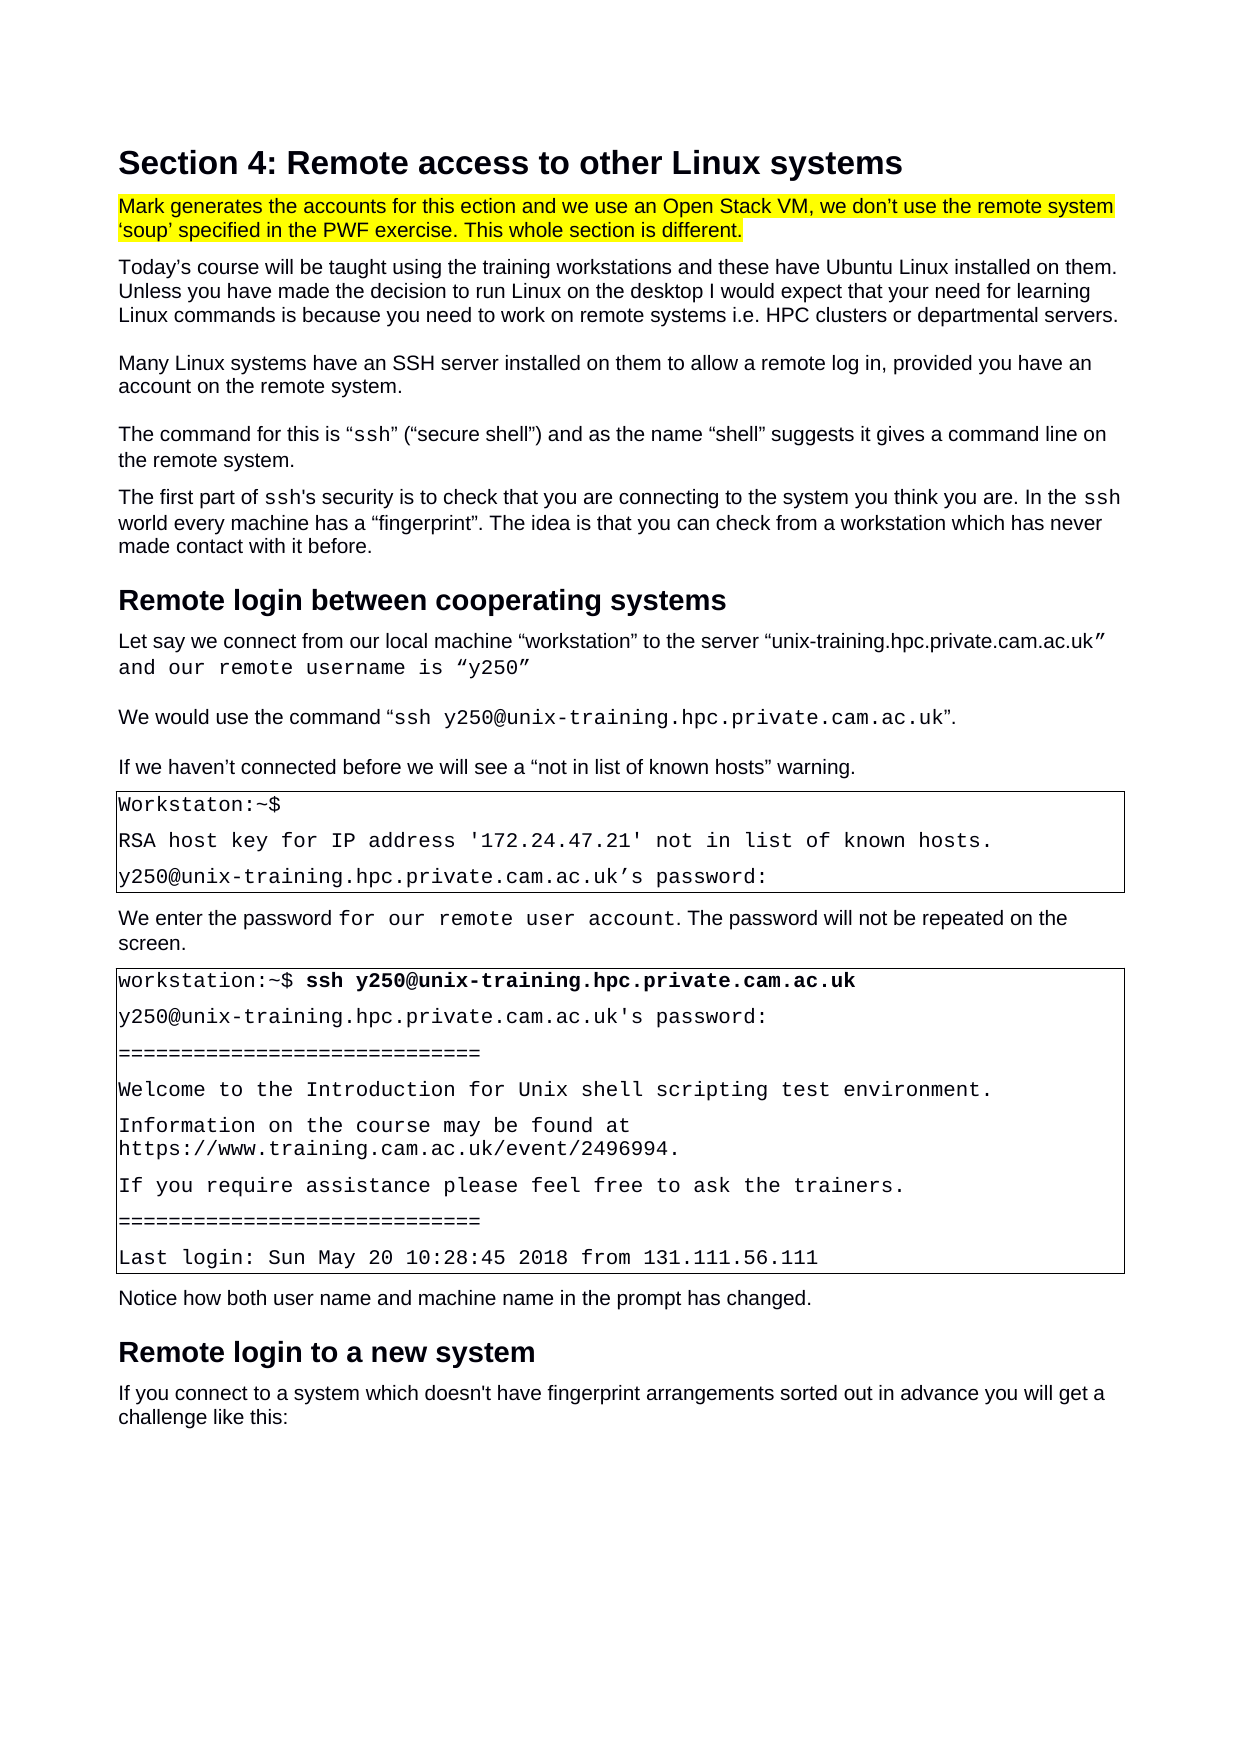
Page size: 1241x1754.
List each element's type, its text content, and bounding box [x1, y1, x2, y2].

text workstation:~$ ssh y250@unix-training.hpc.private.cam.ac.uk [117, 969, 1124, 994]
subtitle Section 4: Remote access to other Linux systems [118, 143, 1122, 182]
text RSA host key for IP address '172.24.47.21' not in list of known hosts. [117, 827, 1124, 853]
text If you require assistance please feel free to ask the trainers. [117, 1172, 1124, 1198]
text Today’s course will be taught using the training workstations and these have Ubuntu Linux installed on them. Unless you have made the decision to run Linux on the desktop I would expect that your need for learning Linux commands is because you need to work on remote systems i.e. HPC clusters or departmental servers. Many Linux systems have an SSH server installed on them to allow a remote log in, provided you have an account on the remote system. The command for this is “ssh” (“secure shell”) and as the name “shell” suggests it gives a command line on the remote system. [118, 254, 1122, 472]
text Let say we connect from our local machine “workstation” to the server “unix-training.hpc.private.cam.ac.uk” and our remote username is “y250” We would use the command “ssh y250@unix-training.hpc.private.cam.ac.uk”. If we haven’t connected before we will see a “not in list of known hosts” warning. [118, 629, 1122, 779]
text y250@unix-training.hpc.private.cam.ac.uk's password: [117, 1004, 1124, 1030]
text The first part of ssh's security is to check that you are connecting to the system you think you are. In the ssh world every machine has a “fingerprint”. The idea is that you can check from a workstation which has never made contact with it before. [118, 484, 1122, 558]
text Notice how both user name and machine name in the prompt has changed. [118, 1286, 1122, 1310]
text ============================= [117, 1040, 1124, 1066]
text Last login: Sun May 20 10:28:45 2018 from 131.111.56.111 [117, 1244, 1124, 1273]
text Information on the course may be found at https://www.training.cam.ac.uk/event/2496994. [117, 1112, 1124, 1162]
text Workstaton:~$ [117, 792, 1124, 817]
text Welcome to the Introduction for Unix shell scripting test environment. [117, 1076, 1124, 1102]
subtitle Remote login between cooperating systems [118, 583, 1122, 617]
text ============================= [117, 1208, 1124, 1234]
text Mark generates the accounts for this ection and we use an Open Stack VM, we don’t use the remote system ‘soup’ specified in the PWF exercise. This whole section is different. [743, 194, 1122, 242]
text y250@unix-training.hpc.private.cam.ac.uk’s password: [117, 863, 1124, 892]
text We enter the password for our remote user account. The password will not be repeated on the screen. [118, 905, 1122, 955]
text If you connect to a system which doesn't have fingerprint arrangements sorted out in advance you will get a challenge like this: [118, 1381, 1122, 1429]
subtitle Remote login to a new system [118, 1335, 1122, 1369]
